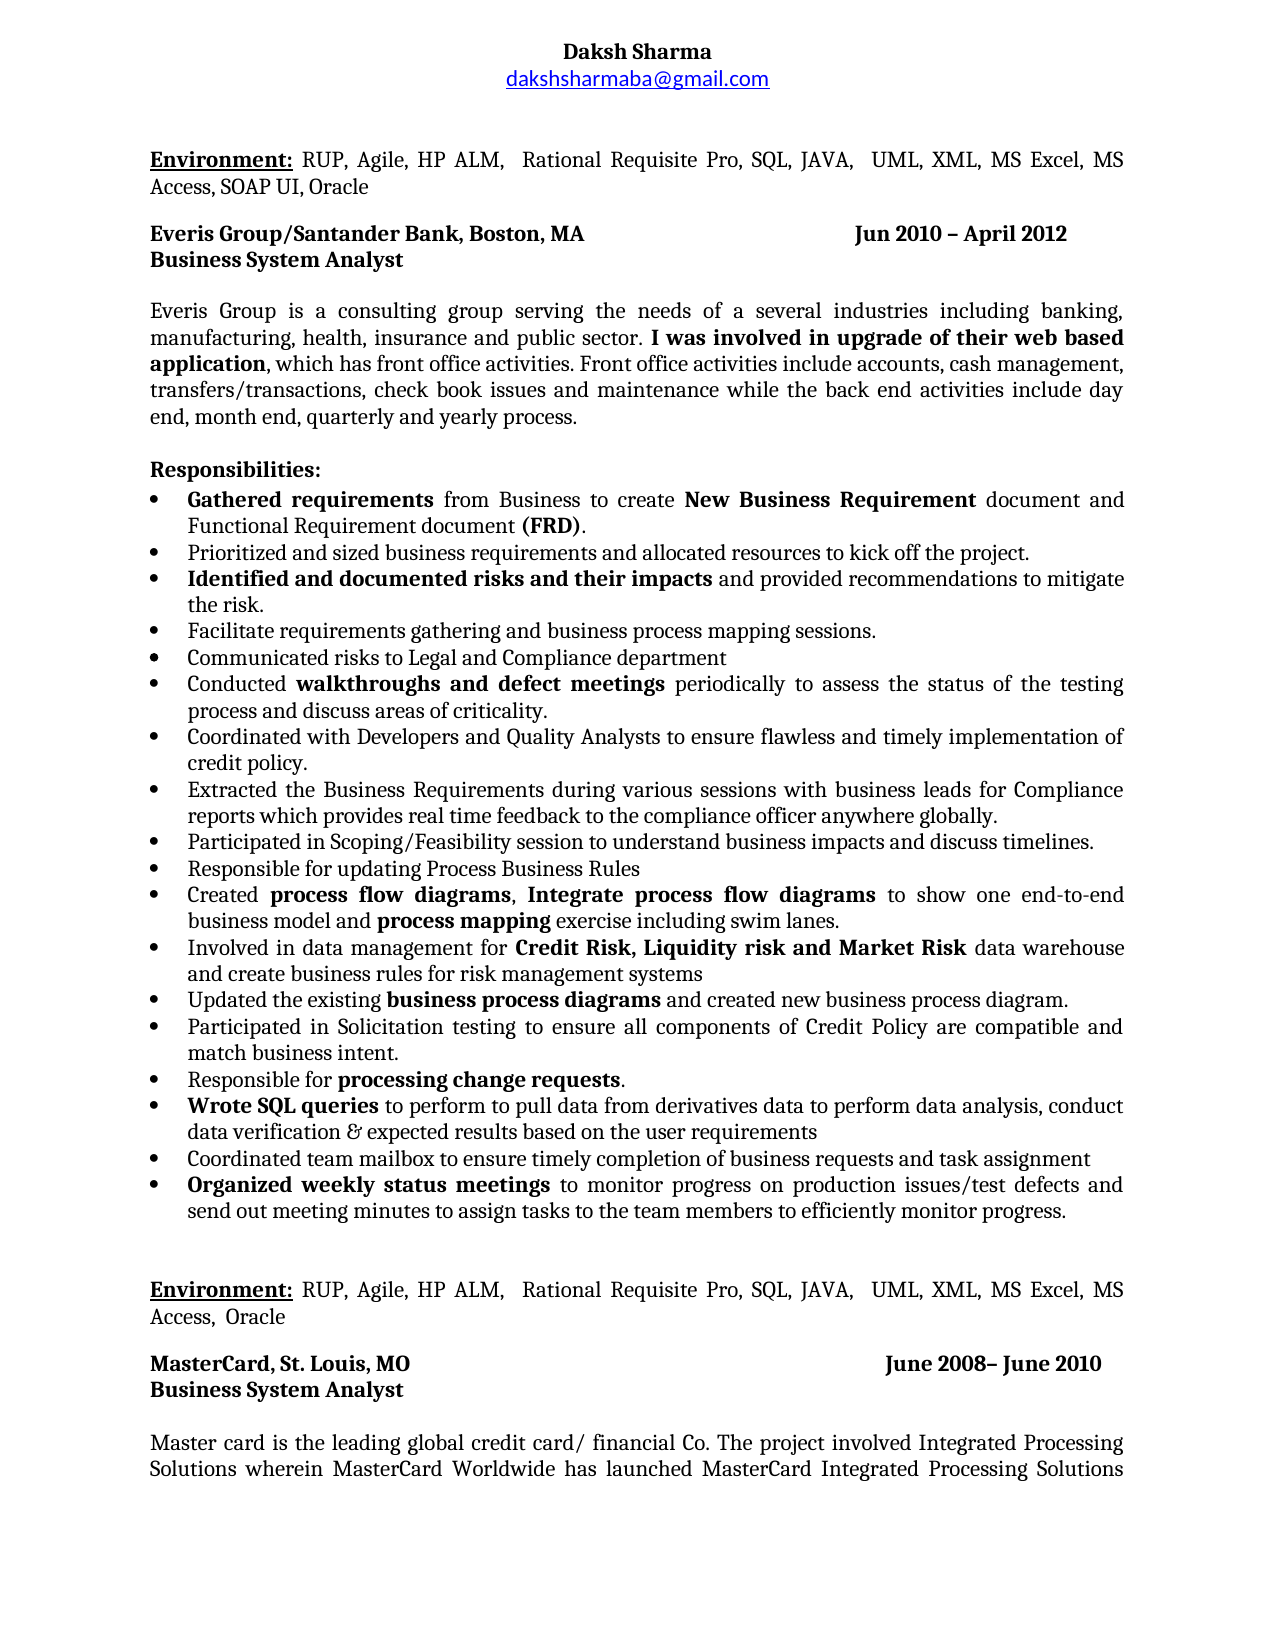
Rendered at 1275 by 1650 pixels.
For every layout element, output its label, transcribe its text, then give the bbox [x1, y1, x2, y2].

text Responsibilities: [150, 456, 1125, 483]
list Responsible for processing change requests. [150, 1066, 1125, 1093]
list Conducted walkthroughs and defect meetings periodically to assess the status of the testing process and discuss areas of criticality. [150, 671, 1125, 724]
table_header Jun 2010 – April 2012 [638, 221, 1136, 247]
list Updated the existing business process diagrams and created new business process diagram. [150, 987, 1125, 1014]
list Participated in Solicitation testing to ensure all components of Credit Policy are compatible and match business intent. [150, 1014, 1125, 1066]
text Business System Analyst [150, 247, 1125, 273]
list Prioritized and sized business requirements and allocated resources to kick off the project. [150, 539, 1125, 566]
list Gathered requirements from Business to create New Business Requirement document and Functional Requirement document (FRD). [150, 487, 1125, 539]
list Created process flow diagrams, Integrate process flow diagrams to show one end-to-end business model and process mapping exercise including swim lanes. [150, 882, 1125, 934]
list Extracted the Business Requirements during various sessions with business leads for Compliance reports which provides real time feedback to the compliance officer anywhere globally. [150, 776, 1125, 829]
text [150, 1429, 1125, 1482]
list Identified and documented risks and their impacts and provided recommendations to mitigate the risk. [150, 566, 1125, 618]
list Participated in Scoping/Feasibility session to understand business impacts and discuss timelines. [150, 829, 1125, 856]
list Organized weekly status meetings to monitor progress on production issues/test defects and send out meeting minutes to assign tasks to the team members to efficiently monitor progress. [150, 1172, 1125, 1224]
text MasterCard, St. Louis, MO June 2008– June 2010 [150, 1351, 1125, 1377]
list Coordinated team mailbox to ensure timely completion of business requests and task assignment [150, 1145, 1125, 1172]
list Facilitate requirements gathering and business process mapping sessions. [150, 618, 1125, 645]
list Involved in data management for Credit Risk, Liquidity risk and Market Risk data warehouse and create business rules for risk management systems [150, 934, 1125, 987]
text Environment: RUP, Agile, HP ALM, Rational Requisite Pro, SQL, JAVA, UML, XML, MS Excel, MS Access, SOAP UI, Oracle [150, 146, 1125, 200]
text Business System Analyst [150, 1377, 1125, 1403]
table_header Everis Group/Santander Bank, Boston, MA [139, 221, 637, 247]
list Everis Group is a consulting group serving the needs of a several industries including banking, manufacturing, health, insurance and public sector. I was involved in upgrade of their web based application, which has front office activities. Front office activities include accounts, cash management, transfers/transactions, check book issues and maintenance while the back end activities include day end, month end, quarterly and yearly process. [150, 298, 1125, 430]
list Communicated risks to Legal and Compliance department [150, 645, 1125, 671]
list Coordinated with Developers and Quality Analysts to ensure flawless and timely implementation of credit policy. [150, 724, 1125, 776]
list Wrote SQL queries to perform to pull data from derivatives data to perform data analysis, conduct data verification & expected results based on the user requirements [150, 1093, 1125, 1145]
list Responsible for updating Process Business Rules [150, 856, 1125, 882]
text Environment: RUP, Agile, HP ALM, Rational Requisite Pro, SQL, JAVA, UML, XML, MS Excel, MS Access, Oracle [150, 1276, 1125, 1330]
